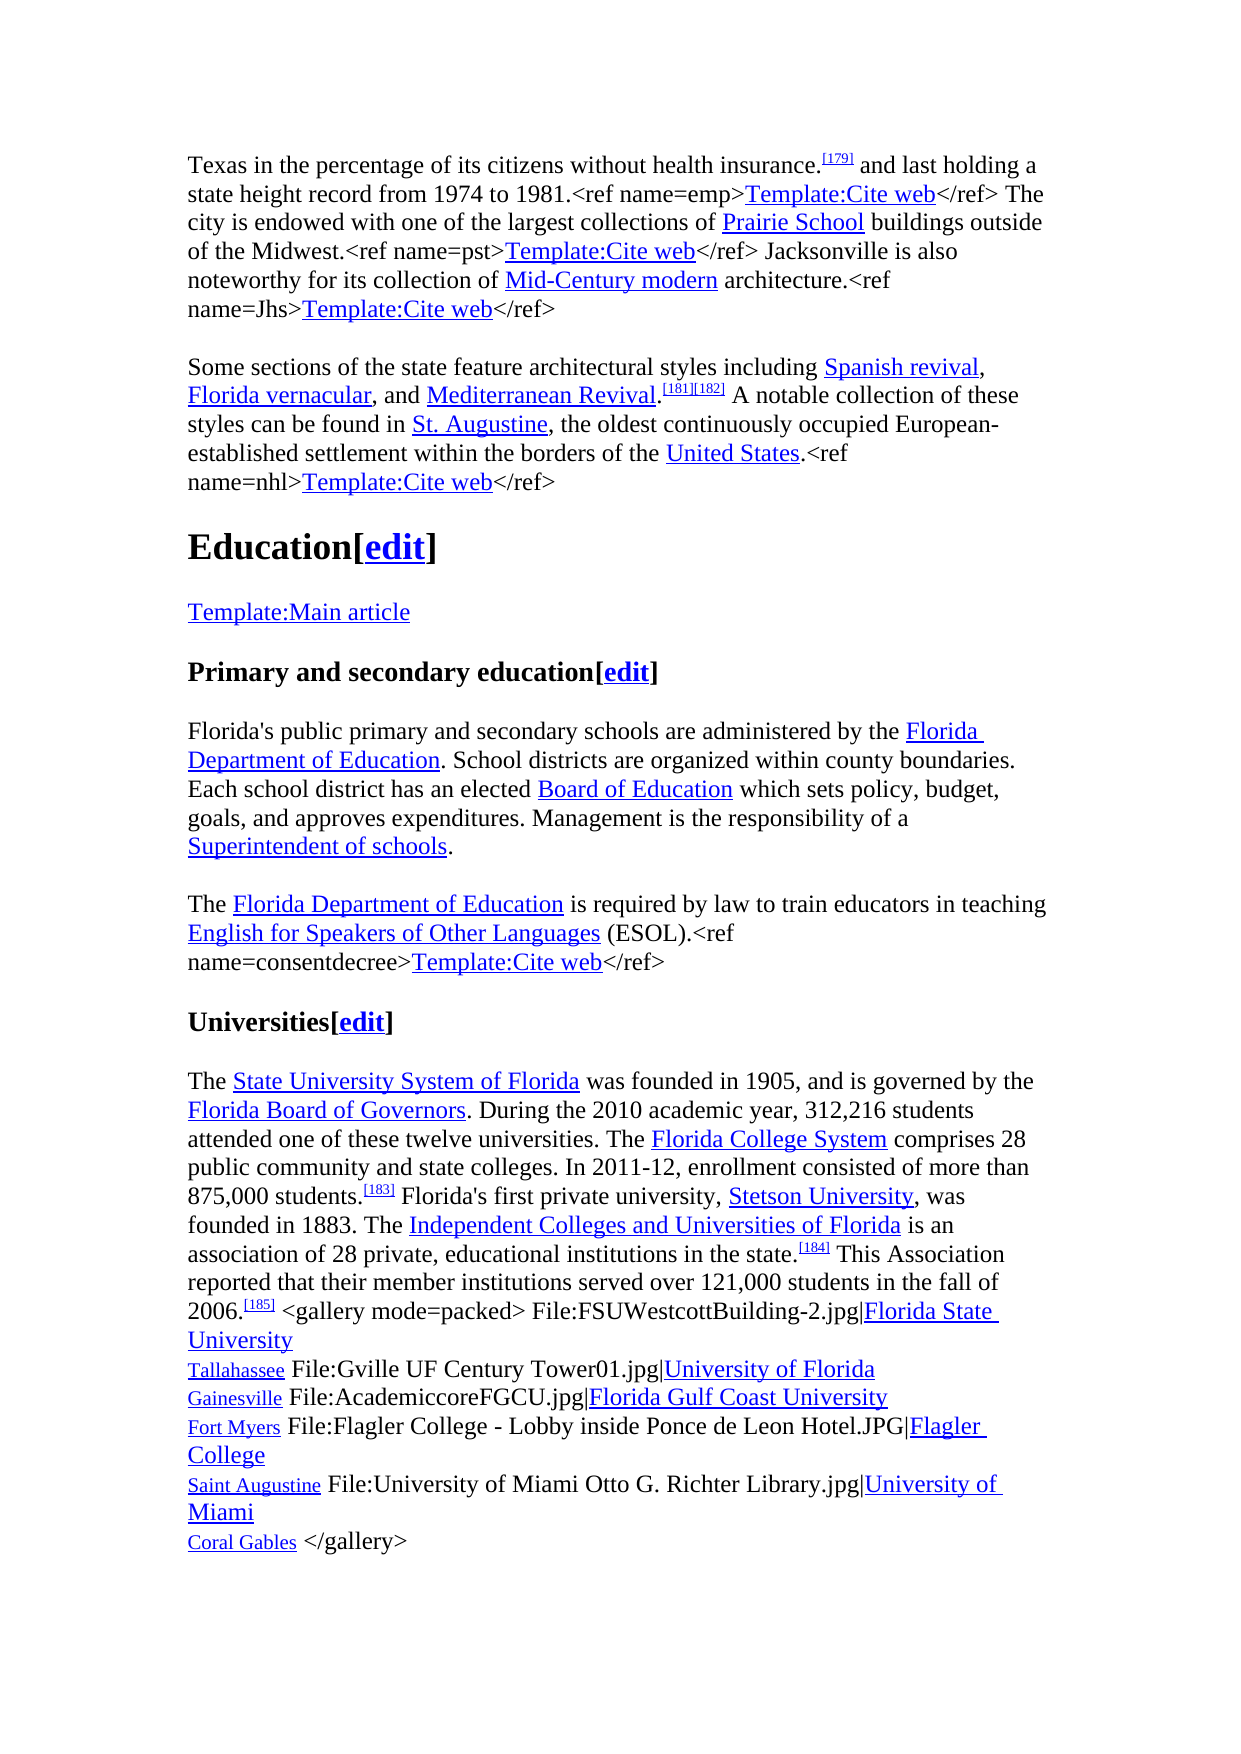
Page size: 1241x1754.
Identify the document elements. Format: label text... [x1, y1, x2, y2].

text Template:Main article [187, 597, 1053, 626]
subtitle Education[edit] [187, 524, 1053, 568]
subtitle Universities[edit] [187, 1005, 1053, 1037]
text The State University System of Florida was founded in 1905, and is governed by the Florida Board of Governors. During the 2010 academic year, 312,216 students attended one of these twelve universities. The Florida College System comprises 28 public community and state colleges. In 2011-12, enrollment consisted of more than 875,000 students.[183] Florida's first private university, Stetson University, was founded in 1883. The Independent Colleges and Universities of Florida is an association of 28 private, educational institutions in the state.[184] This Association reported that their member institutions served over 121,000 students in the fall of 2006.[185] <gallery mode=packed> File:FSUWestcottBuilding-2.jpg|Florida State University Tallahassee File:Gville UF Century Tower01.jpg|University of Florida Gainesville File:AcademiccoreFGCU.jpg|Florida Gulf Coast University Fort Myers File:Flagler College - Lobby inside Ponce de Leon Hotel.JPG|Flagler College Saint Augustine File:University of Miami Otto G. Richter Library.jpg|University of Miami Coral Gables </gallery> [187, 1066, 1053, 1555]
subtitle Primary and secondary education[edit] [187, 655, 1053, 687]
text Florida's public primary and secondary schools are administered by the Florida Department of Education. School districts are organized within county boundaries. Each school district has an elected Board of Education which sets policy, budget, goals, and approves expenditures. Management is the responsibility of a Superintendent of schools. [187, 716, 1053, 860]
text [187, 150, 1053, 322]
text Some sections of the state feature architectural styles including Spanish revival, Florida vernacular, and Mediterranean Revival.[181][182] A notable collection of these styles can be found in St. Augustine, the oldest continuously occupied European-established settlement within the borders of the United States.<ref name=nhl>Template:Cite web</ref> [187, 352, 1053, 495]
text The Florida Department of Education is required by law to train educators in teaching English for Speakers of Other Languages (ESOL).<ref name=consentdecree>Template:Cite web</ref> [187, 889, 1053, 976]
